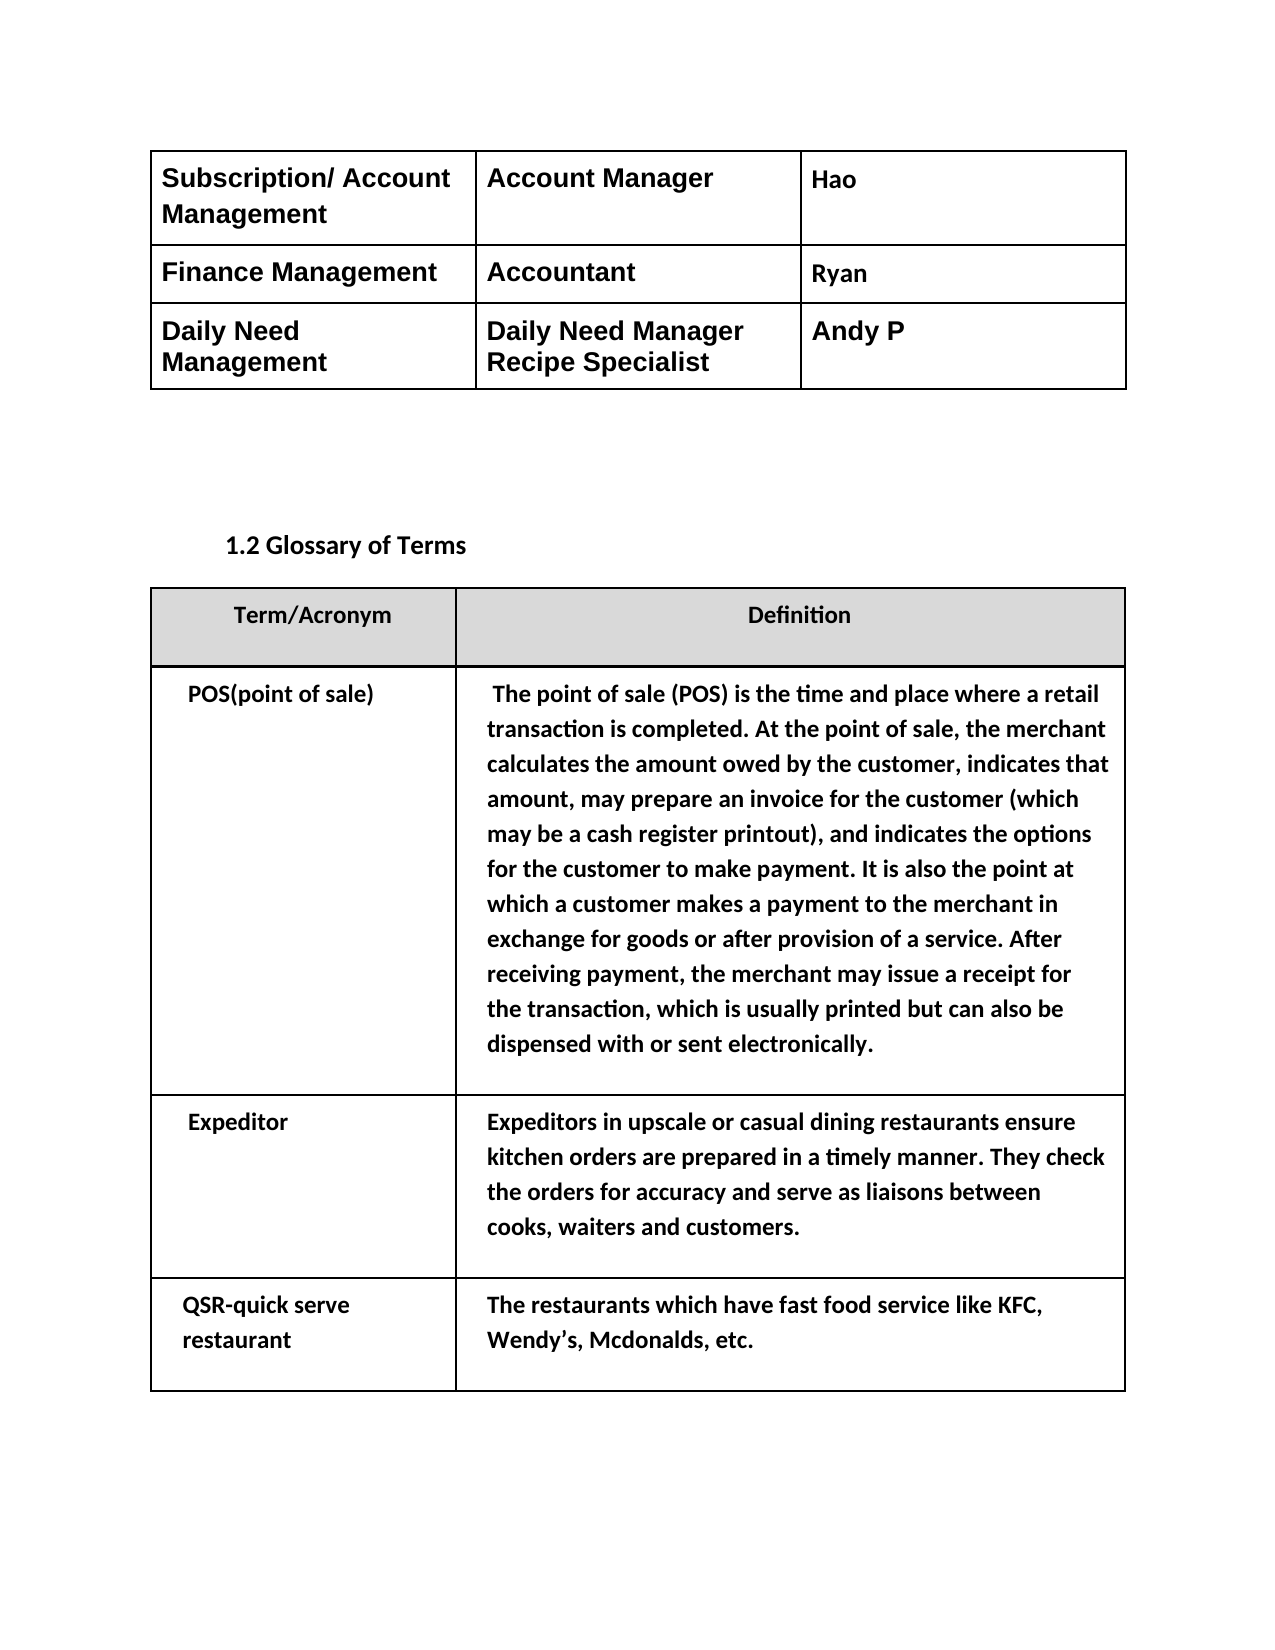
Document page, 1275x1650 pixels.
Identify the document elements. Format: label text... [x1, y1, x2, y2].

table_cell Ryan [802, 246, 1125, 302]
table_cell Accountant [477, 246, 800, 302]
table_cell The point of sale (POS) is the time and place where a retail transaction is completed. At the point of sale, the merchant calculates the amount owed by the customer, indicates that amount, may prepare an invoice for the customer (which may be a cash register printout), and indicates the options for the customer to make payment. It is also the point at which a customer makes a payment to the merchant in exchange for goods or after provision of a service. After receiving payment, the merchant may issue a receipt for the transaction, which is usually printed but can also be dispensed with or sent electronically. [457, 668, 1124, 1093]
text 1.2 Glossary of Terms [150, 528, 1125, 561]
table_cell Daily Need Management [152, 304, 475, 387]
table_cell Account Manager [477, 152, 800, 244]
table_cell Andy P [802, 304, 1125, 387]
table_cell The restaurants which have fast food service like KFC, Wendy’s, Mcdonalds, etc. [457, 1279, 1124, 1390]
table_cell Finance Management [152, 246, 475, 302]
table_cell Subscription/ Account Management [152, 152, 475, 244]
table_header Definition [457, 589, 1124, 665]
table_cell Expeditor [152, 1096, 455, 1277]
table_cell QSR-quick serve restaurant [152, 1279, 455, 1390]
table_header Term/Acronym [152, 589, 455, 665]
table_cell Daily Need Manager Recipe Specialist [477, 304, 800, 387]
table_cell POS(point of sale) [152, 668, 455, 1093]
table_cell Expeditors in upscale or casual dining restaurants ensure kitchen orders are prepared in a timely manner. They check the orders for accuracy and serve as liaisons between cooks, waiters and customers. [457, 1096, 1124, 1277]
table_cell Hao [802, 152, 1125, 244]
